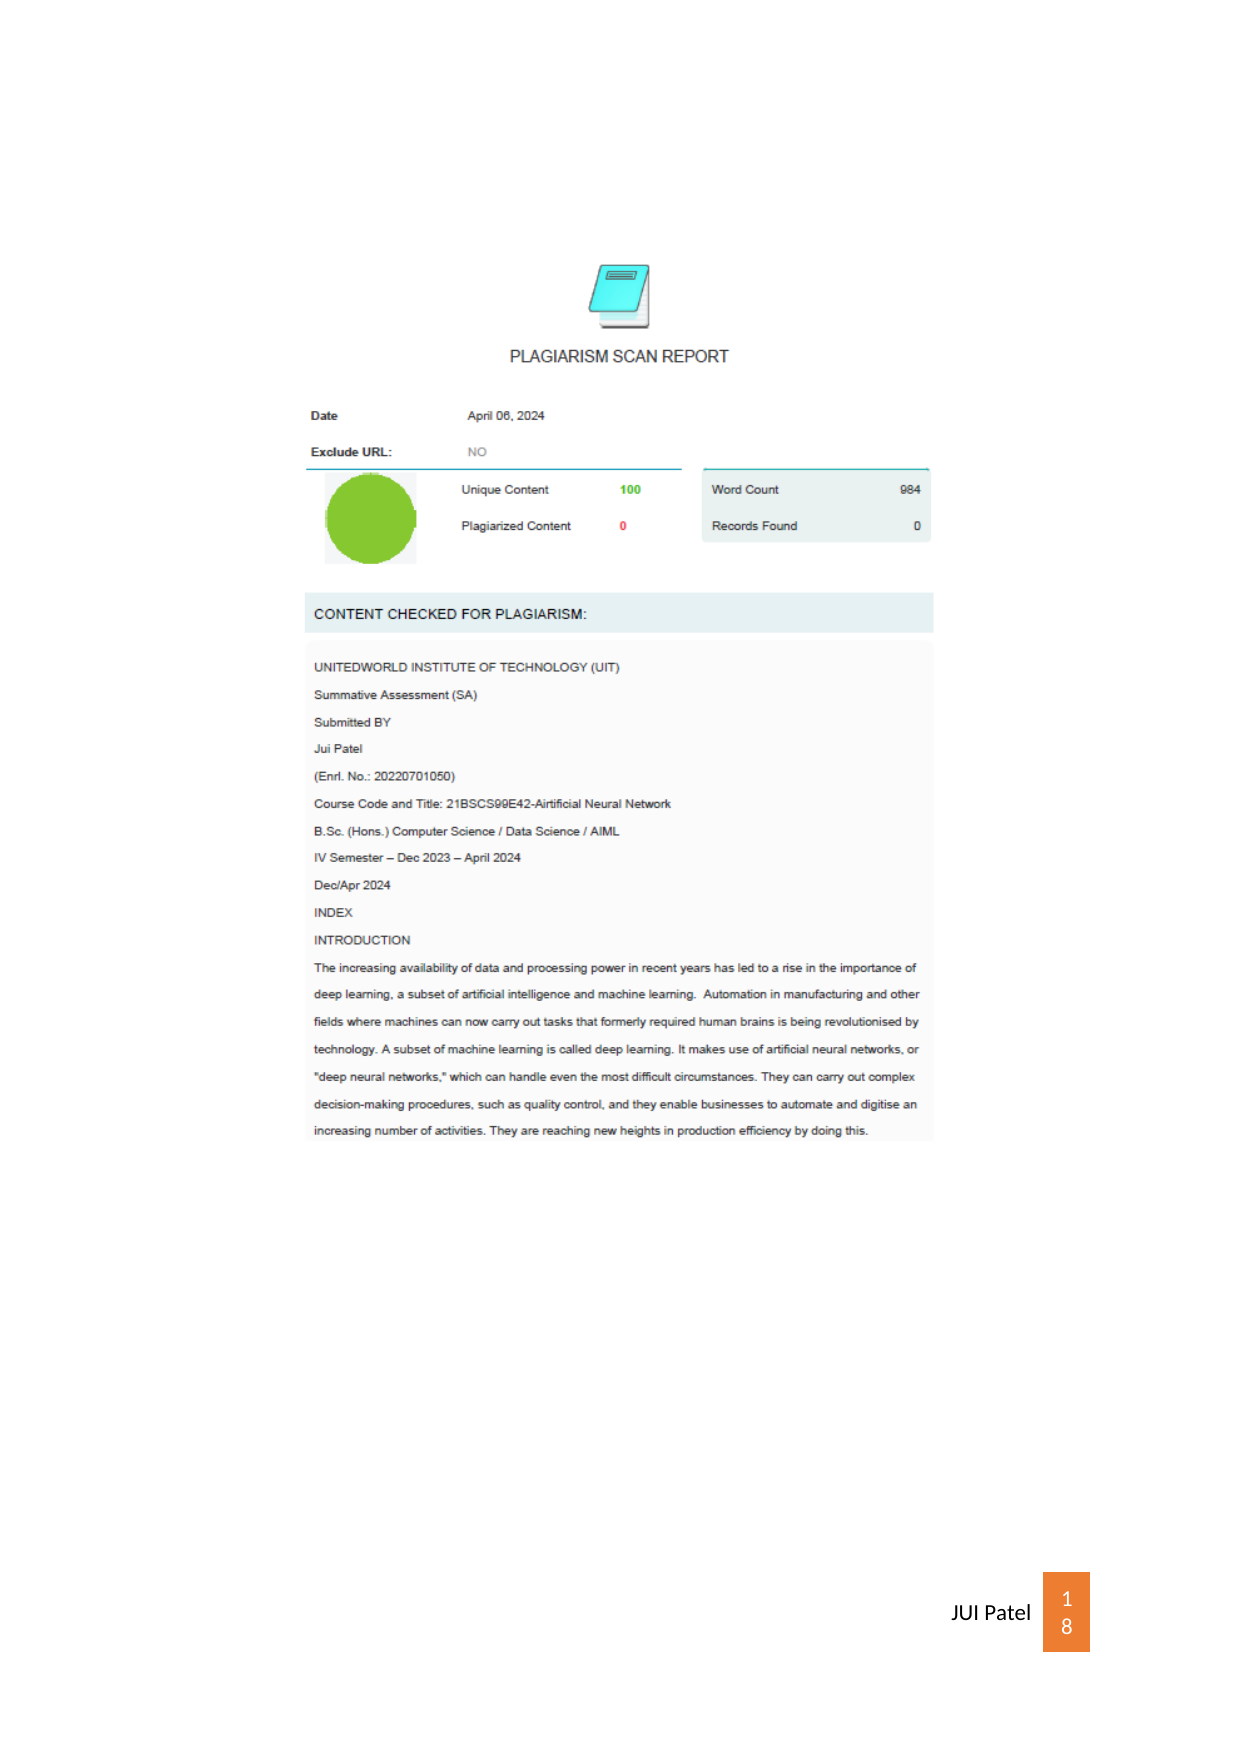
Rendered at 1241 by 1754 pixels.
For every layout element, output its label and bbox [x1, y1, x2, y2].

picture [265, 231, 972, 1209]
